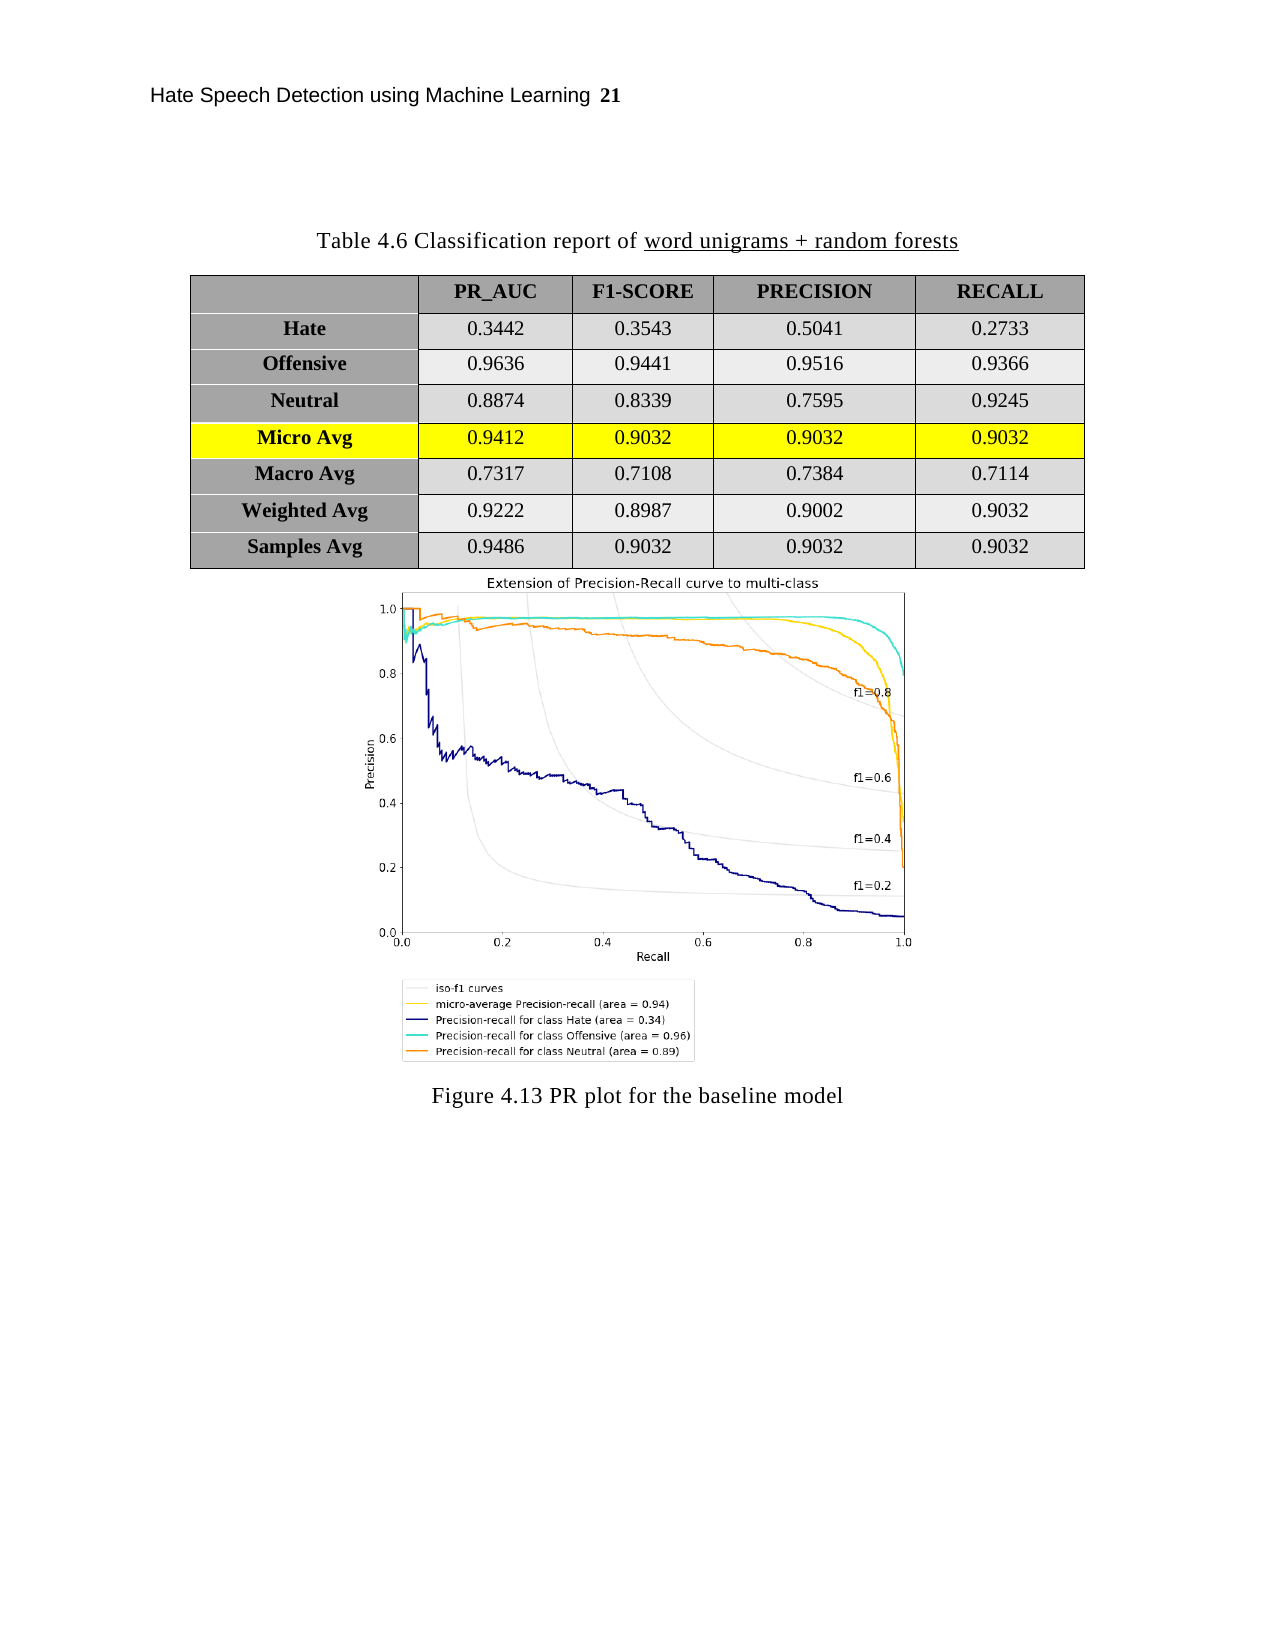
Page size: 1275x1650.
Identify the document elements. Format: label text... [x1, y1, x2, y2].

table_header PR_AUC [419, 276, 572, 313]
table_header RECALL [916, 276, 1084, 313]
table_cell 0.9032 [714, 533, 915, 568]
table_cell Samples Avg [191, 533, 418, 568]
table_cell 0.9245 [916, 385, 1084, 422]
table_cell 0.9032 [916, 424, 1084, 458]
table_cell 0.9636 [419, 350, 572, 384]
table_cell 0.8874 [419, 385, 572, 422]
table_cell Neutral [191, 385, 418, 422]
table_cell 0.8987 [573, 495, 713, 532]
table_cell 0.7114 [916, 459, 1084, 494]
table_cell 0.9441 [573, 350, 713, 384]
table_cell Hate [191, 314, 418, 349]
table_cell 0.3442 [419, 314, 572, 349]
table_cell 0.7317 [419, 459, 572, 494]
table_cell Offensive [191, 350, 418, 384]
table_cell 0.9002 [714, 495, 915, 532]
picture [359, 572, 917, 1066]
table_cell 0.9516 [714, 350, 915, 384]
table_cell 0.9486 [419, 533, 572, 568]
table_cell 0.9412 [419, 424, 572, 458]
table_cell Micro Avg [191, 424, 418, 458]
table_cell 0.9032 [573, 424, 713, 458]
table_cell 0.9032 [916, 533, 1084, 568]
table_cell 0.5041 [714, 314, 915, 349]
table_cell 0.9366 [916, 350, 1084, 384]
table_cell 0.8339 [573, 385, 713, 422]
table_header [191, 276, 418, 313]
table_cell 0.9222 [419, 495, 572, 532]
table_cell 0.7108 [573, 459, 713, 494]
table_header F1-SCORE [573, 276, 713, 313]
table_cell Macro Avg [191, 459, 418, 494]
table_cell Weighted Avg [191, 495, 418, 532]
table_cell 0.7595 [714, 385, 915, 422]
table_cell 0.2733 [916, 314, 1084, 349]
table_cell 0.7384 [714, 459, 915, 494]
table_cell 0.3543 [573, 314, 713, 349]
table_cell 0.9032 [573, 533, 713, 568]
table_cell 0.9032 [714, 424, 915, 458]
table_header PRECISION [714, 276, 915, 313]
table_cell 0.9032 [916, 495, 1084, 532]
